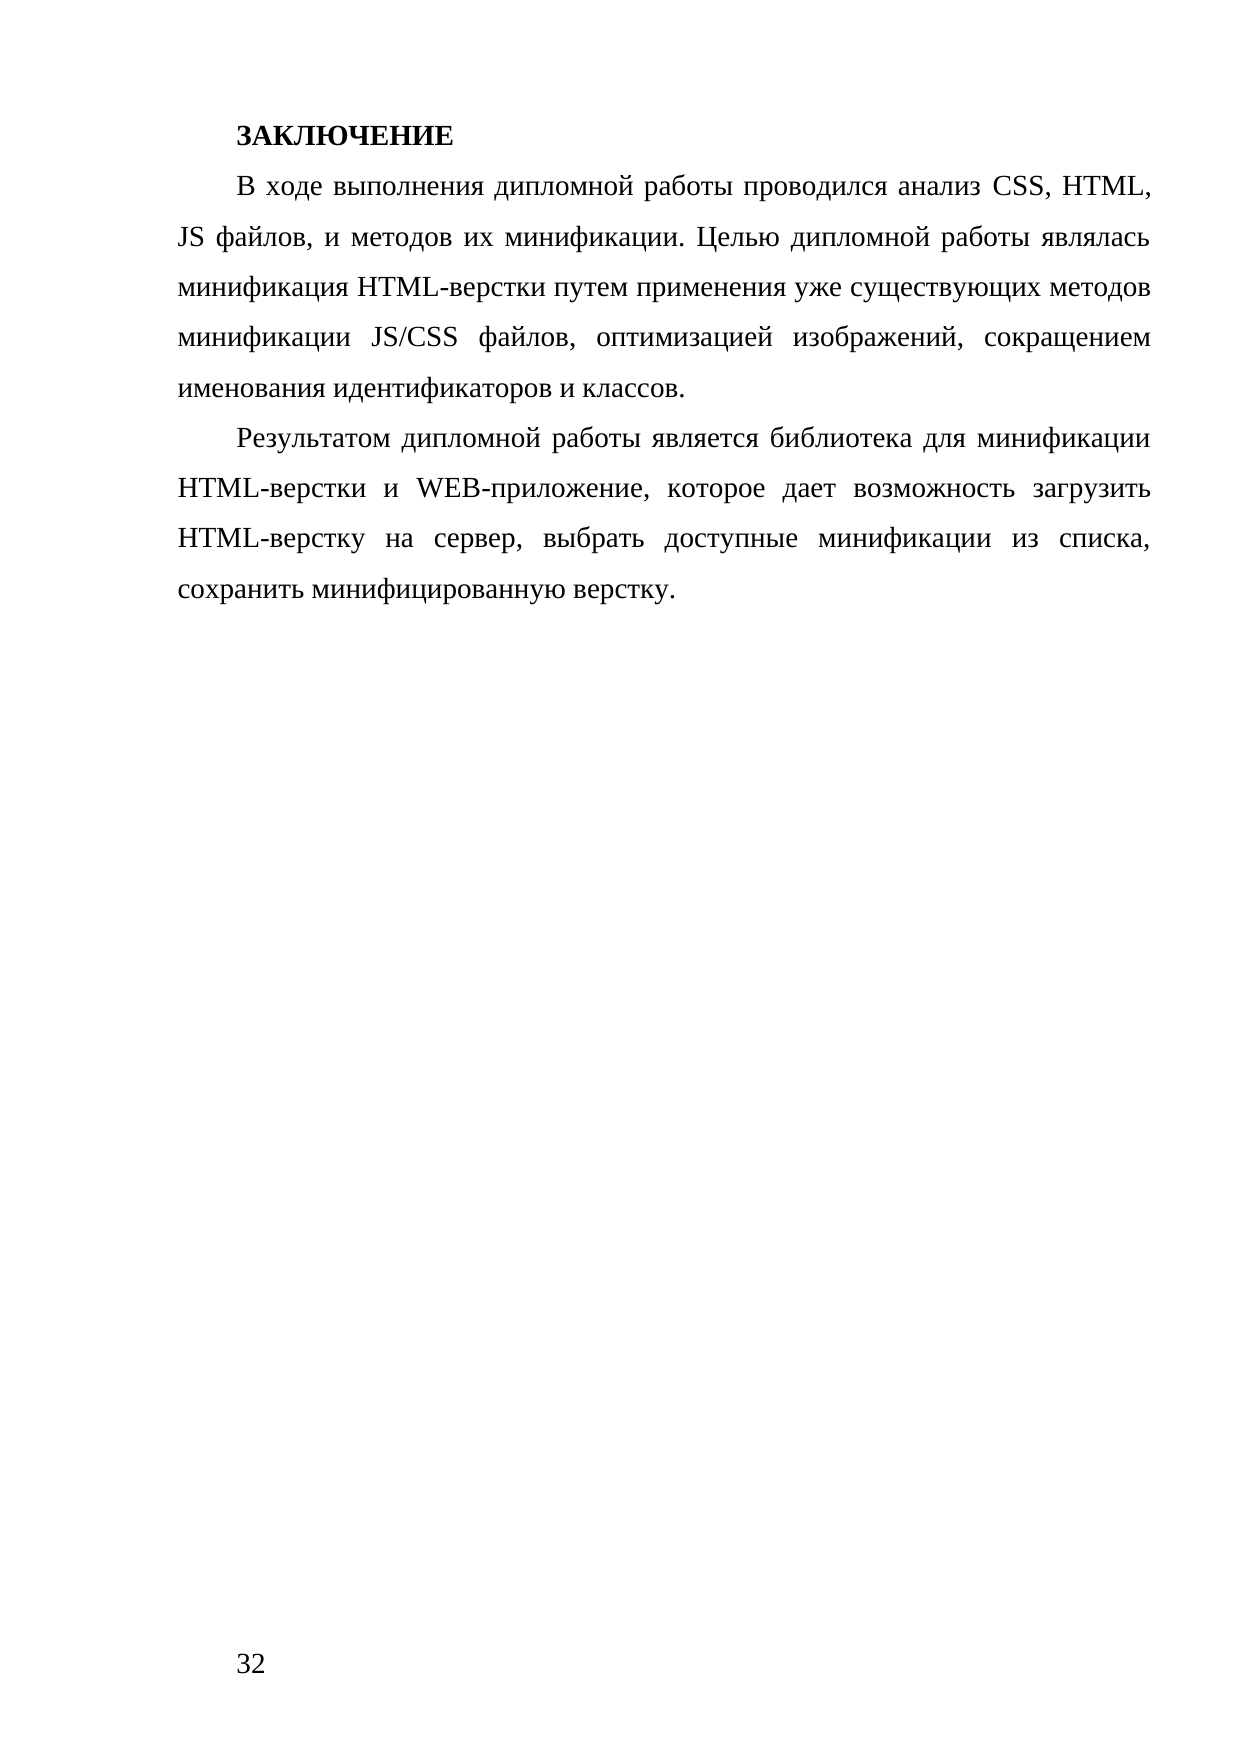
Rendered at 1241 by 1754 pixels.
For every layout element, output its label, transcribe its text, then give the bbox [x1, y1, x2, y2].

text ЗАКЛЮЧЕНИЕ [177, 118, 1152, 152]
text Результатом дипломной работы является библиотека для минификации HTML-верстки и WEB-приложение, которое дает возможность загрузить HTML-верстку на сервер, выбрать доступные минификации из списка, сохранить минифицированную верстку. [177, 420, 1152, 604]
text В ходе выполнения дипломной работы проводился анализ CSS, HTML, JS файлов, и методов их минификации. Целью дипломной работы являлась минификация HTML-верстки путем применения уже существующих методов минификации JS/CSS файлов, оптимизацией изображений, сокращением именования идентификаторов и классов. [177, 168, 1152, 403]
